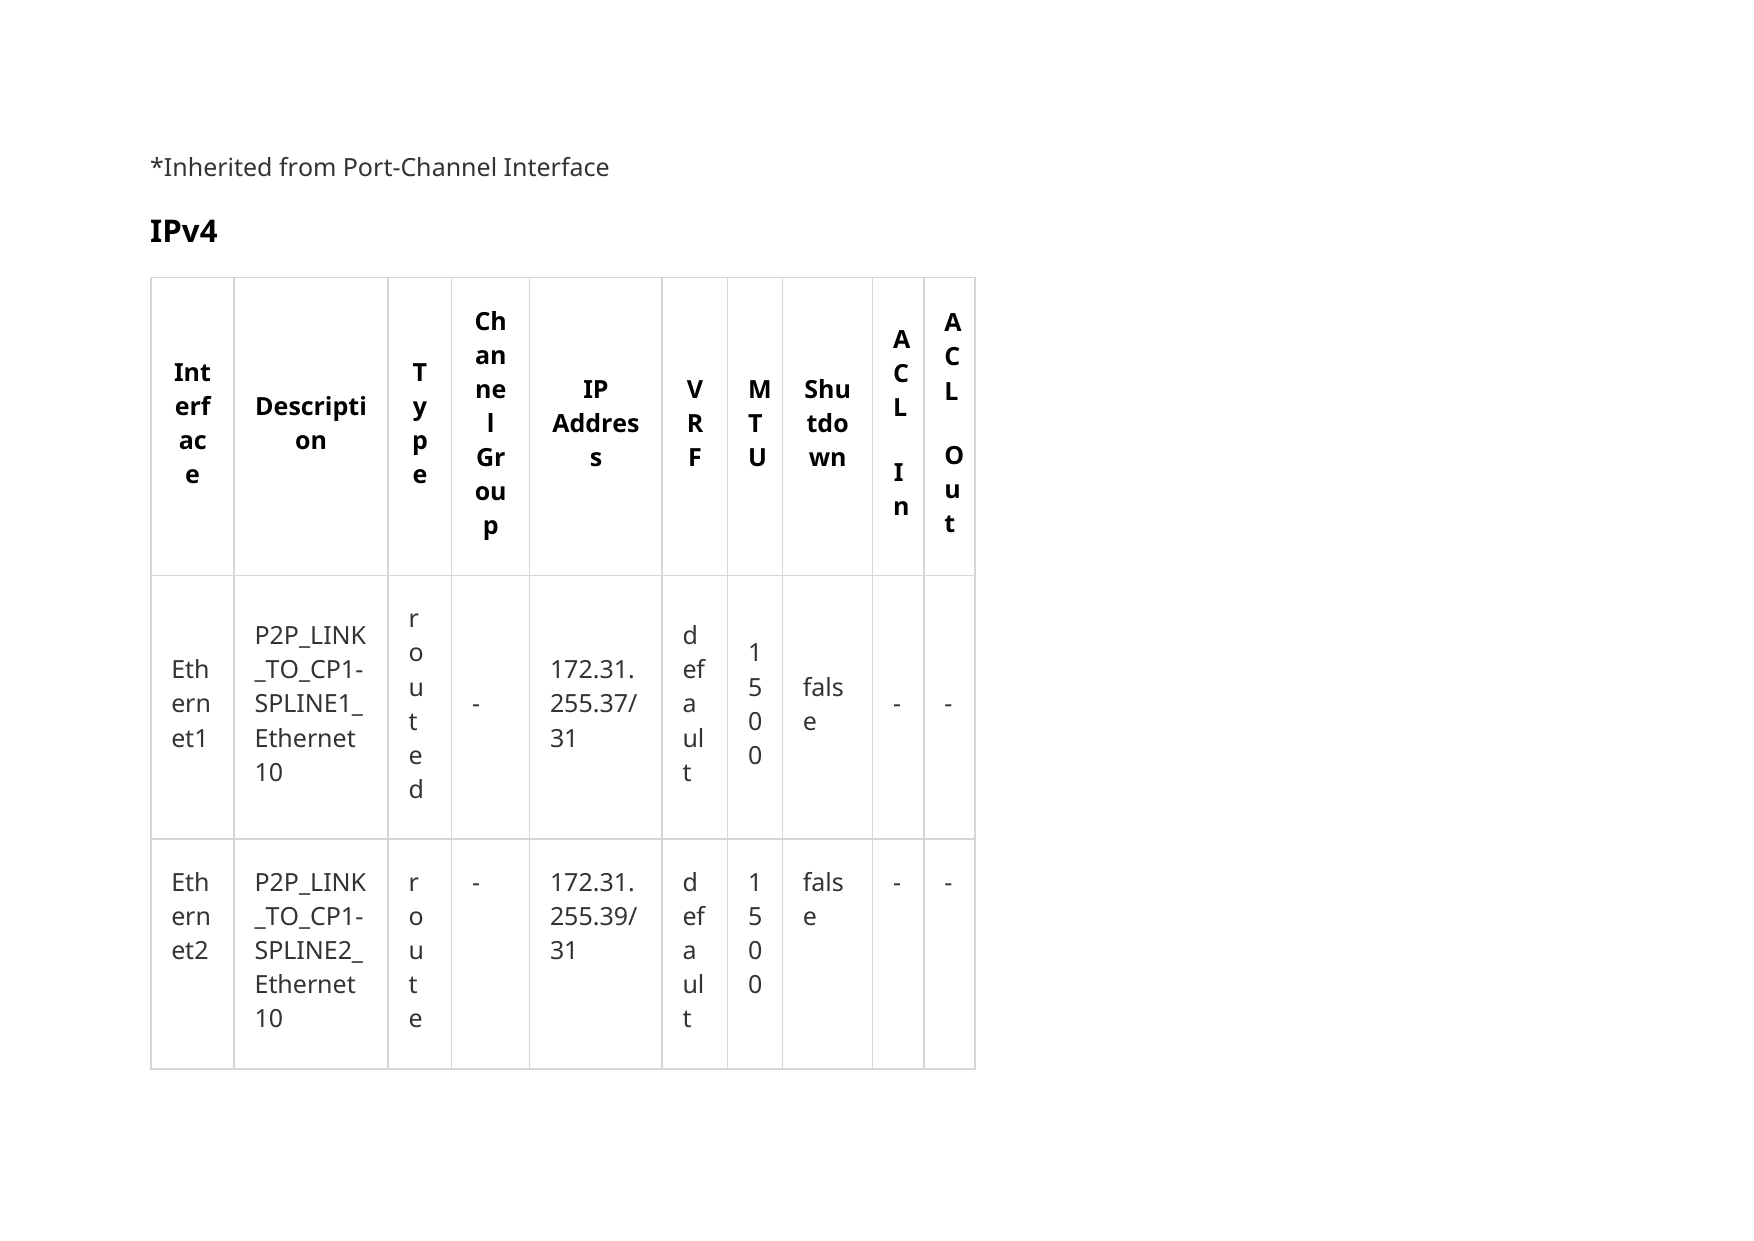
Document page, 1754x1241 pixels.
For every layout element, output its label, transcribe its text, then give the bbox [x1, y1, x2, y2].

table_cell 1500 [728, 576, 782, 838]
table_header Shutdown [783, 278, 872, 574]
table_cell - [925, 576, 974, 838]
table_header ACL Out [925, 278, 974, 574]
table_cell false [783, 576, 872, 838]
table_header Interface [152, 278, 233, 574]
table_cell default [663, 576, 727, 838]
table_cell P2P_LINK_TO_CP1-SPLINE1_Ethernet10 [235, 576, 387, 838]
table_cell 172.31.255.37/31 [530, 576, 661, 838]
table_header Type [389, 278, 451, 574]
table_cell - [452, 840, 529, 1068]
table_cell - [925, 840, 974, 1068]
text IPv4 [150, 209, 1604, 252]
table_cell false [783, 840, 872, 1068]
table_cell - [452, 576, 529, 838]
table_header Description [235, 278, 387, 574]
table_header Channel Group [452, 278, 529, 574]
table_cell routed [389, 840, 451, 1068]
text *Inherited from Port-Channel Interface [150, 150, 1604, 184]
table_cell 1500 [728, 840, 782, 1068]
table_header ACL In [873, 278, 923, 574]
table_cell - [873, 840, 923, 1068]
table_cell - [873, 576, 923, 838]
table_header VRF [663, 278, 727, 574]
table_cell routed [389, 576, 451, 838]
table_header IP Address [530, 278, 661, 574]
table_cell P2P_LINK_TO_CP1-SPLINE2_Ethernet10 [235, 840, 387, 1068]
table_cell Ethernet2 [152, 840, 233, 1068]
table_cell Ethernet1 [152, 576, 233, 838]
table_cell 172.31.255.39/31 [530, 840, 661, 1068]
table_header MTU [728, 278, 782, 574]
table_cell default [663, 840, 727, 1068]
